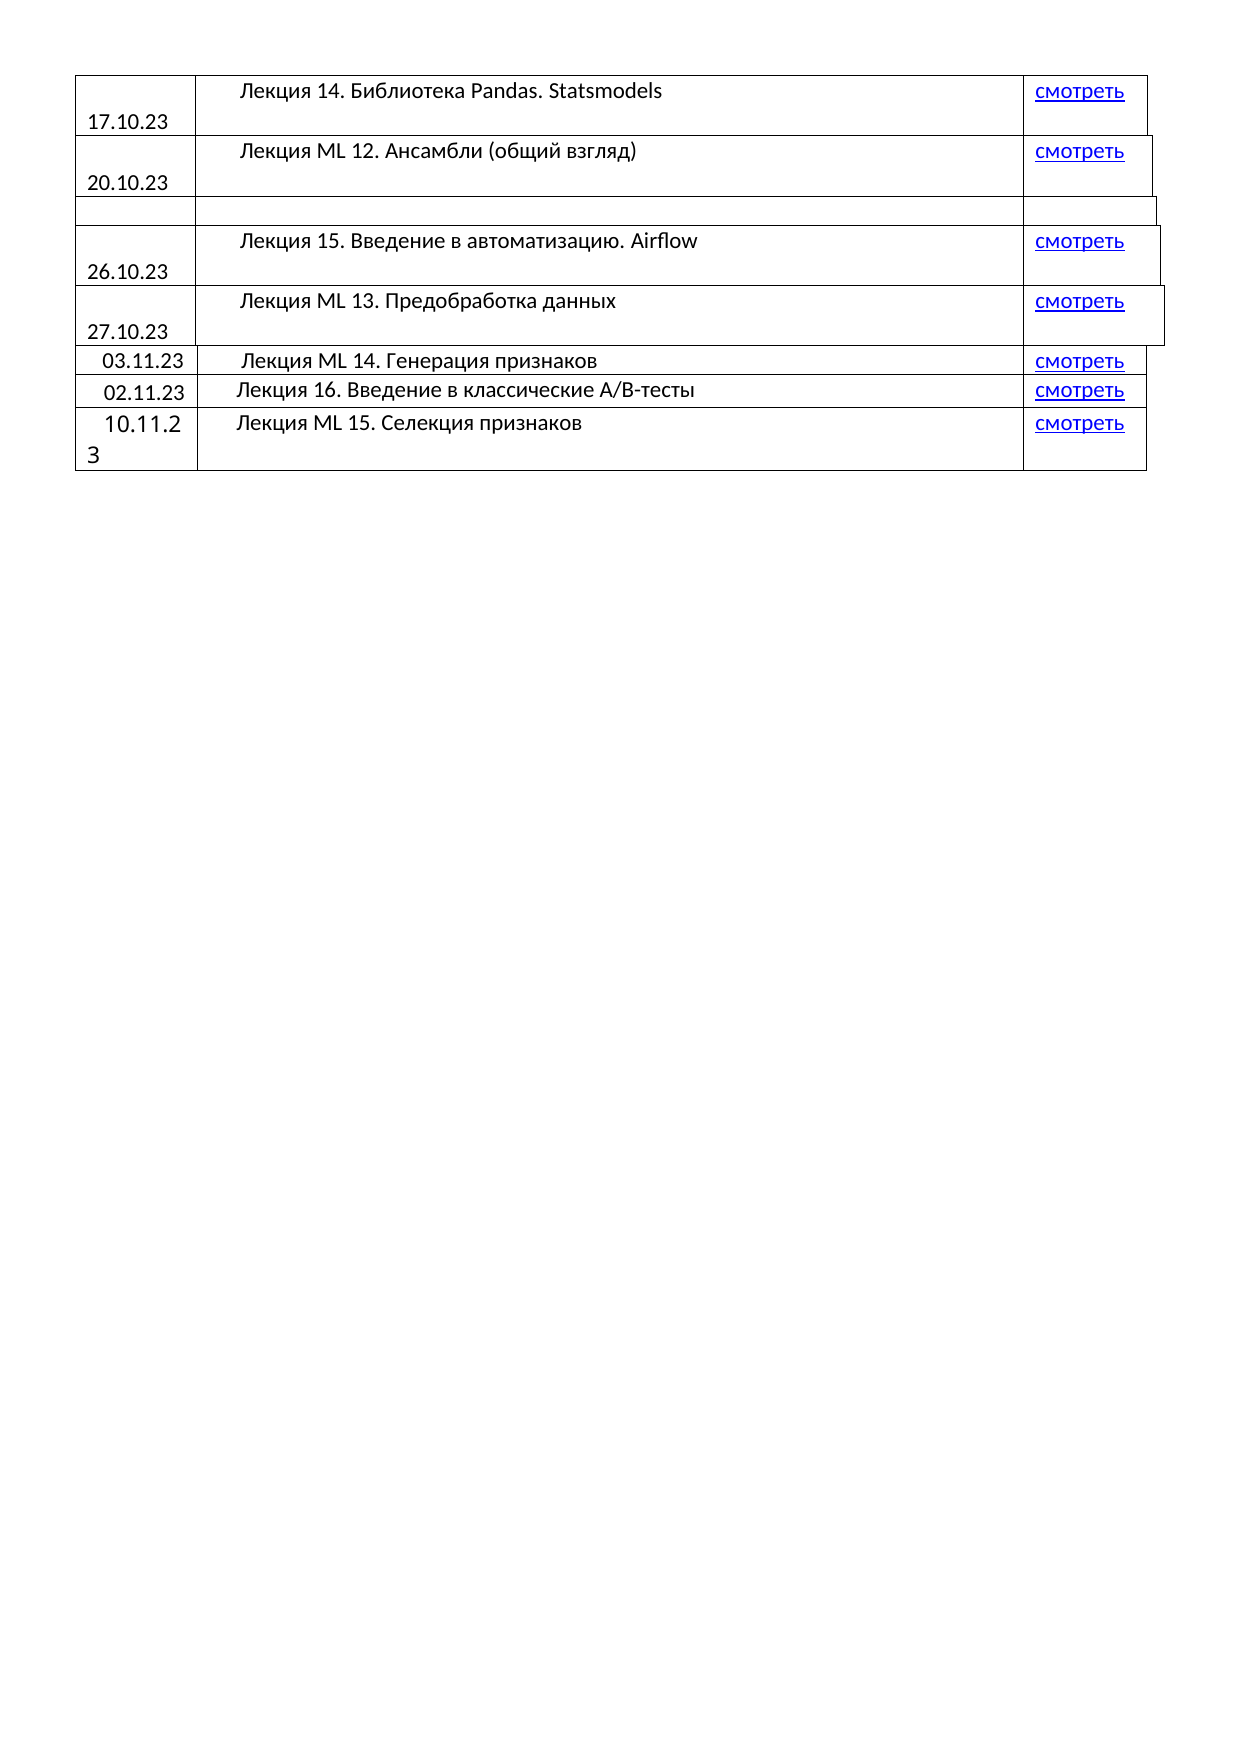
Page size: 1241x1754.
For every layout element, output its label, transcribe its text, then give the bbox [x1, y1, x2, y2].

table_cell ⠀02.11.23 [76, 375, 197, 407]
table_cell Лекция 15. Введение в автоматизацию. Airflow [196, 226, 1023, 285]
table_cell смотреть [1024, 375, 1146, 407]
table_cell Лекция ML 13. Предобработка данных [196, 286, 1023, 345]
table_cell Лекция ML 12. Ансамбли (общий взгляд) [196, 136, 1023, 196]
table_cell смотреть [1024, 136, 1152, 196]
table_cell Лекция 16. Введение в классические А/В-тесты [198, 375, 1023, 407]
table_cell 03.11.23 [76, 346, 197, 374]
table_cell Лекция 14. Библиотека Pandas. Statsmodels [196, 76, 1023, 135]
table_cell ⠀10.11.23 [76, 408, 197, 470]
table_cell смотреть [1024, 408, 1146, 470]
table_cell ⠀17.10.23 [76, 76, 195, 135]
table_cell [1024, 197, 1156, 225]
table_cell смотреть [1024, 346, 1146, 374]
table_cell Лекция ML 14. Генерация признаков [198, 346, 1023, 374]
table_cell смотреть [1024, 286, 1164, 345]
table_cell смотреть [1024, 226, 1160, 285]
table_cell [196, 197, 1023, 225]
table_cell Лекция ML 15. Селекция признаков [198, 408, 1023, 470]
table_cell смотреть [1024, 76, 1147, 135]
table_cell ⠀27.10.23 [76, 286, 195, 345]
table_cell [76, 197, 195, 225]
table_cell ⠀26.10.23 [76, 226, 195, 285]
table_cell ⠀20.10.23 [76, 136, 195, 196]
